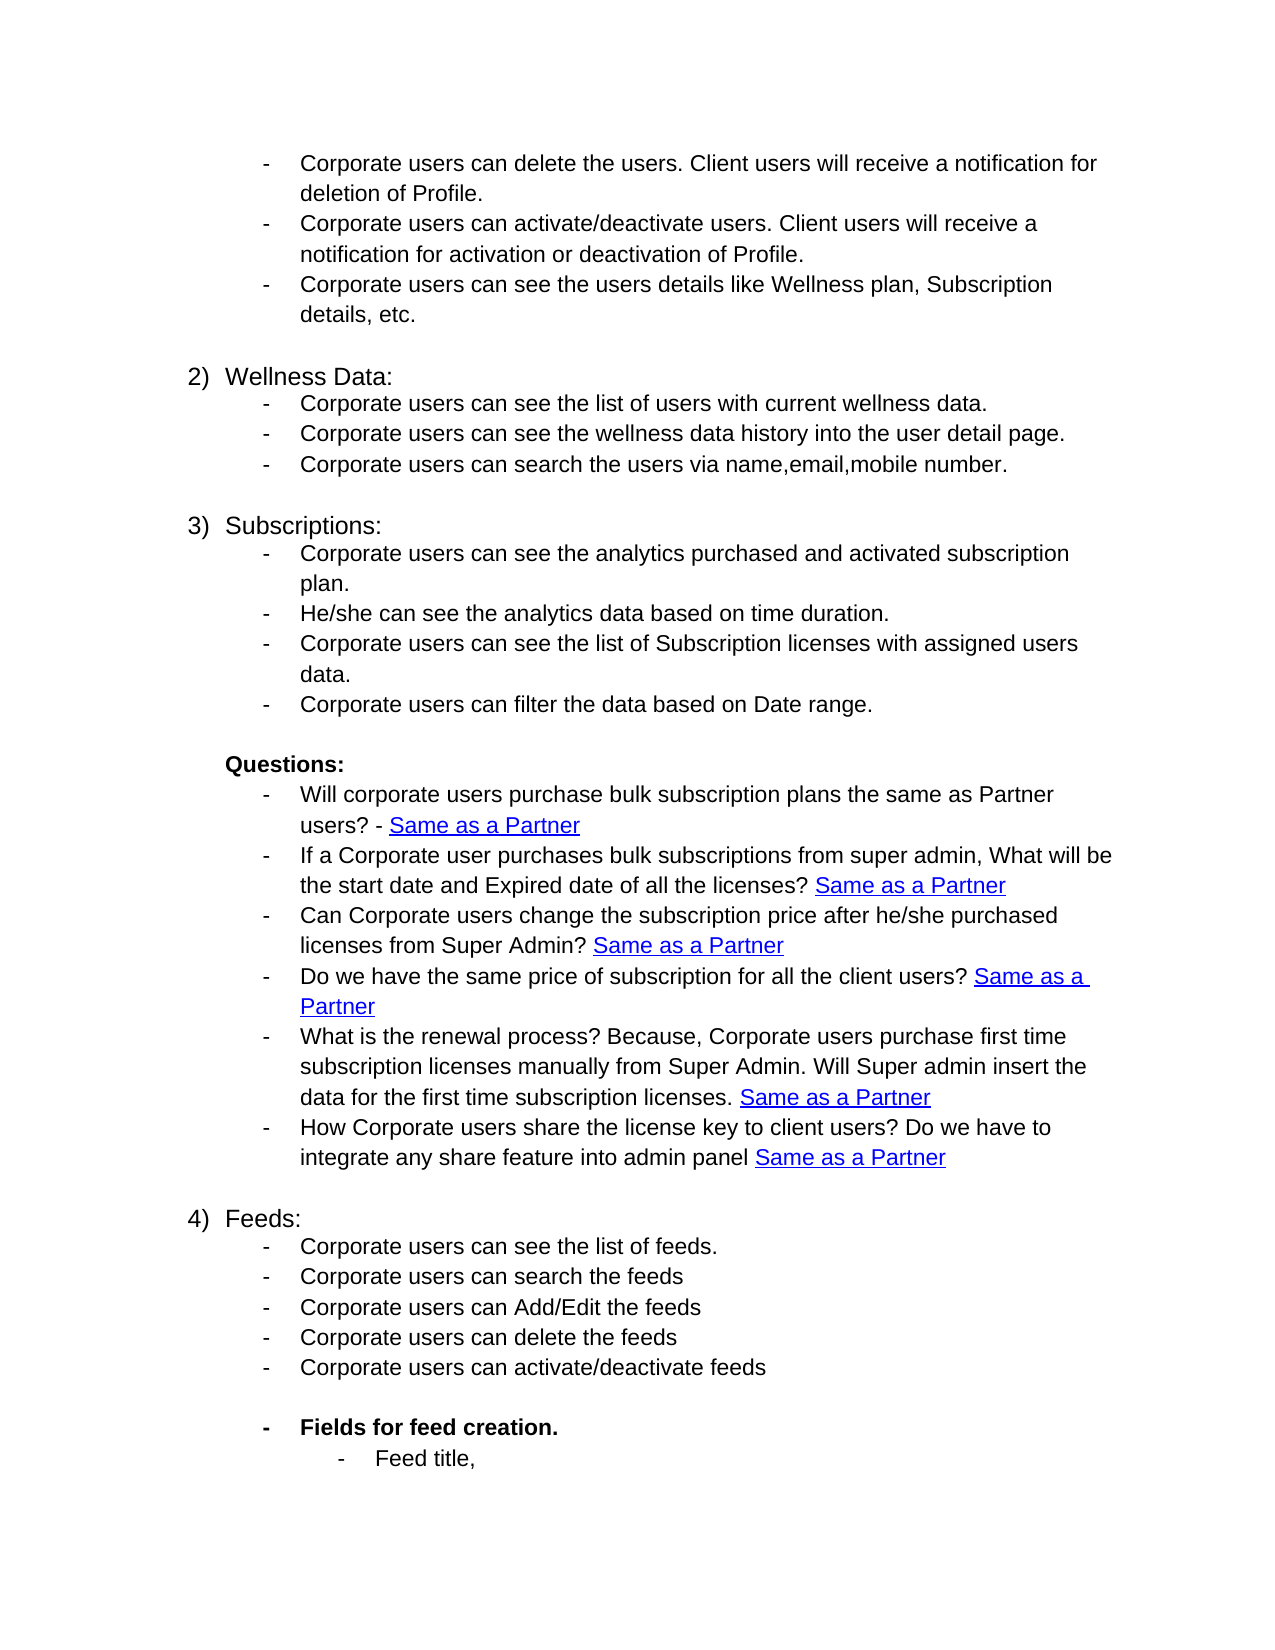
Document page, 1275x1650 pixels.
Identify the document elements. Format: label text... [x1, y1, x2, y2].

subtitle Subscriptions: [187, 511, 1125, 540]
list Will corporate users purchase bulk subscription plans the same as Partner users? - Same as a Partner [262, 781, 1125, 838]
list Corporate users can see the analytics purchased and activated subscription plan. [262, 540, 1125, 596]
list He/she can see the analytics data based on time duration. [262, 600, 1125, 627]
list Corporate users can see the wellness data history into the user detail page. [262, 420, 1125, 447]
list How Corporate users share the license key to client users? Do we have to integrate any share feature into admin panel Same as a Partner [262, 1114, 1125, 1201]
list Can Corporate users change the subscription price after he/she purchased licenses from Super Admin? Same as a Partner [262, 902, 1125, 959]
list Do we have the same price of subscription for all the client users? Same as a Partner [262, 963, 1125, 1019]
list Corporate users can activate/deactivate users. Client users will receive a notification for activation or deactivation of Profile. [262, 210, 1125, 267]
subtitle Feeds: [187, 1204, 1125, 1233]
list Feed title, [337, 1444, 1125, 1471]
list Corporate users can delete the feeds [262, 1324, 1125, 1350]
list Corporate users can see the list of Subscription licenses with assigned users data. [262, 630, 1125, 687]
list Fields for feed creation. [262, 1414, 1125, 1441]
text Questions: [150, 751, 1125, 778]
list Corporate users can see the list of users with current wellness data. [262, 390, 1125, 417]
list Corporate users can filter the data based on Date range. [262, 691, 1125, 717]
list What is the renewal process? Because, Corporate users purchase first time subscription licenses manually from Super Admin. Will Super admin insert the data for the first time subscription licenses. Same as a Partner [262, 1023, 1125, 1110]
list Corporate users can activate/deactivate feeds [262, 1354, 1125, 1411]
list If a Corporate user purchases bulk subscriptions from super admin, What will be the start date and Expired date of all the licenses? Same as a Partner [262, 842, 1125, 898]
list Corporate users can search the feeds [262, 1263, 1125, 1290]
list Corporate users can see the list of feeds. [262, 1233, 1125, 1259]
list Corporate users can see the users details like Wellness plan, Subscription details, etc. [262, 271, 1125, 358]
list Corporate users can delete the users. Client users will receive a notification for deletion of Profile. [262, 150, 1125, 207]
list Corporate users can search the users via name,email,mobile number. [262, 451, 1125, 507]
list Corporate users can Add/Edit the feeds [262, 1293, 1125, 1320]
subtitle Wellness Data: [187, 361, 1125, 390]
